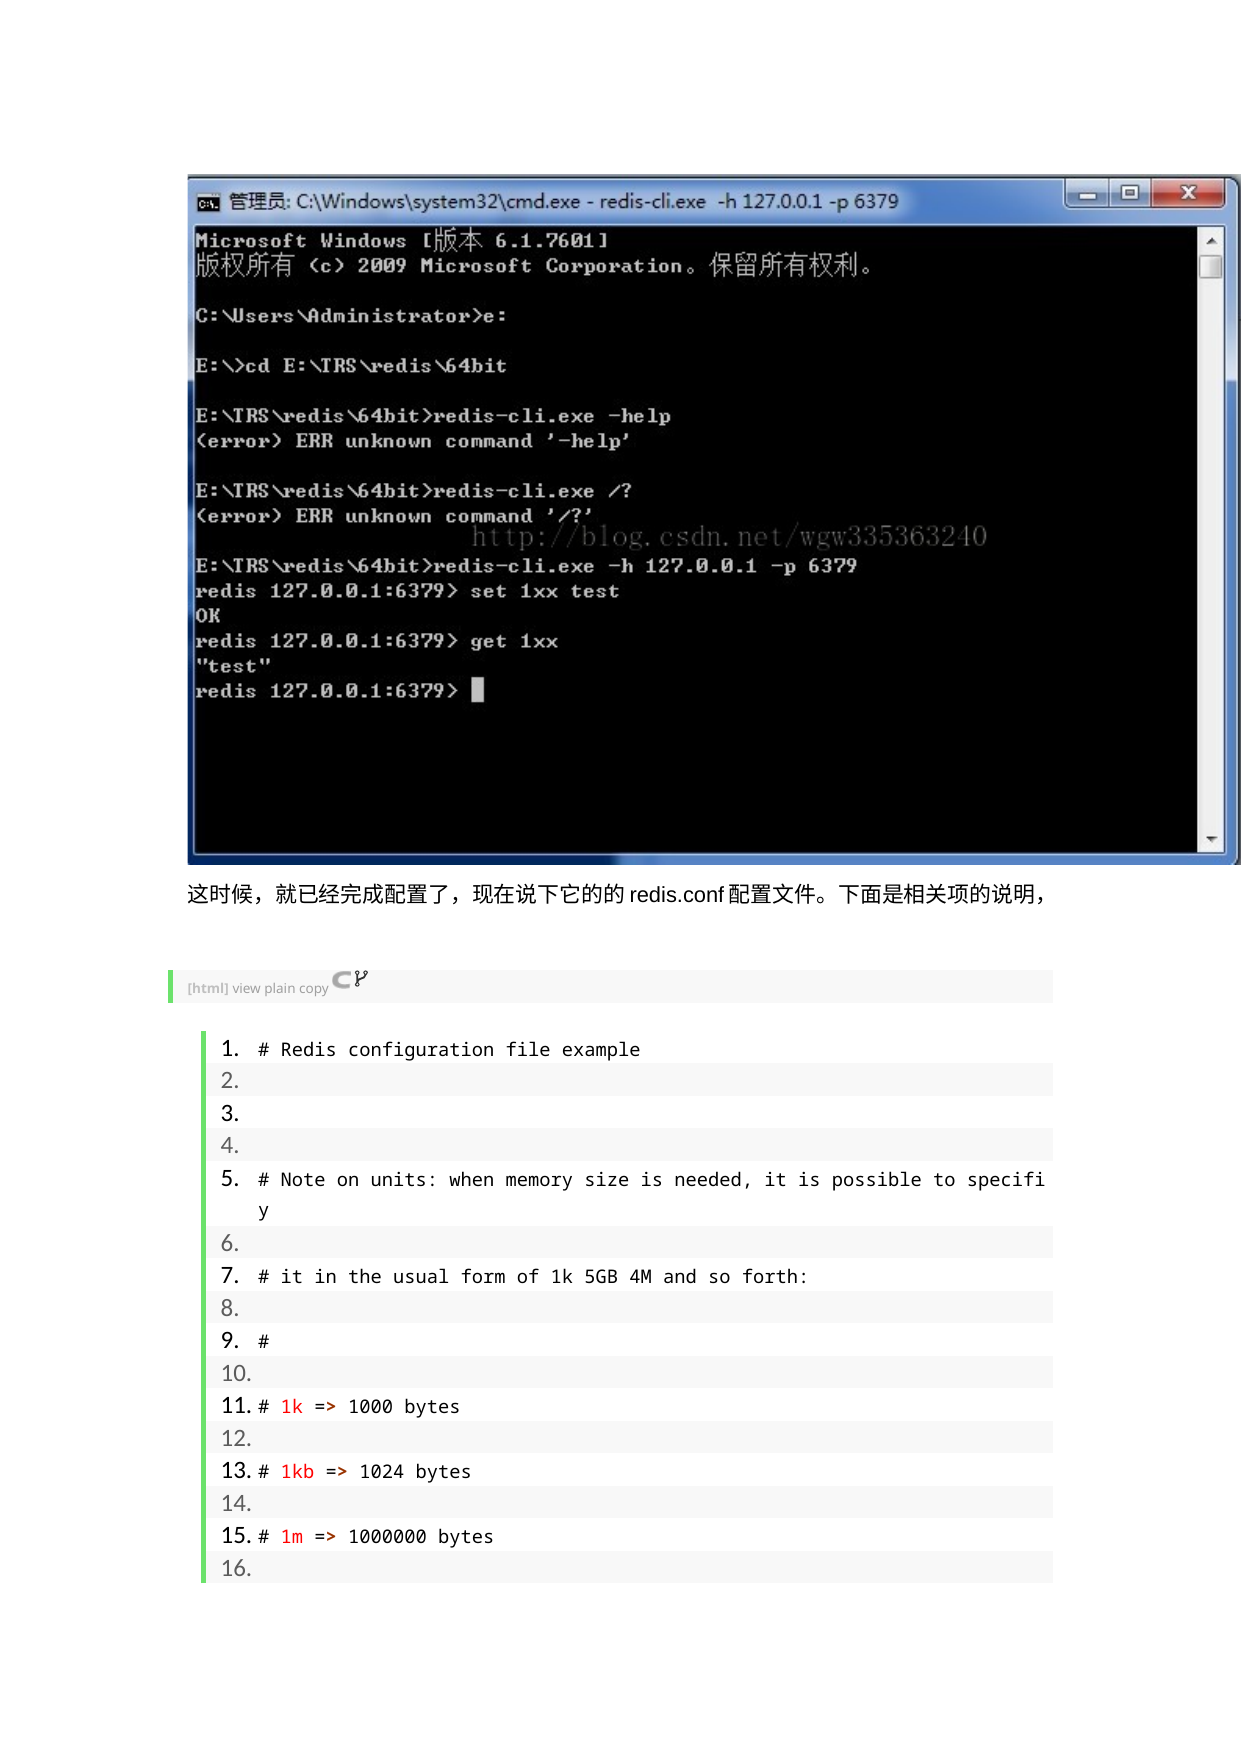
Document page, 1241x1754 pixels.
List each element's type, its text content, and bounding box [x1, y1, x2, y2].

list # Note on units: when memory size is needed, it is possible to specifiy [206, 1161, 1053, 1226]
text [html] view plain copy [173, 970, 1053, 1003]
list # [206, 1323, 1053, 1356]
text 这时候，就已经完成配置了，现在说下它的的redis.conf配置文件。下面是相关项的说明， [187, 877, 1053, 909]
picture [187, 174, 1241, 865]
picture [332, 970, 351, 989]
list # Redis configuration file example [206, 1031, 1053, 1063]
list # 1k => 1000 bytes [206, 1388, 1053, 1421]
list # 1kb => 1024 bytes [206, 1453, 1053, 1486]
list # it in the usual form of 1k 5GB 4M and so forth: [206, 1258, 1053, 1291]
list # 1m => 1000000 bytes [206, 1518, 1053, 1551]
